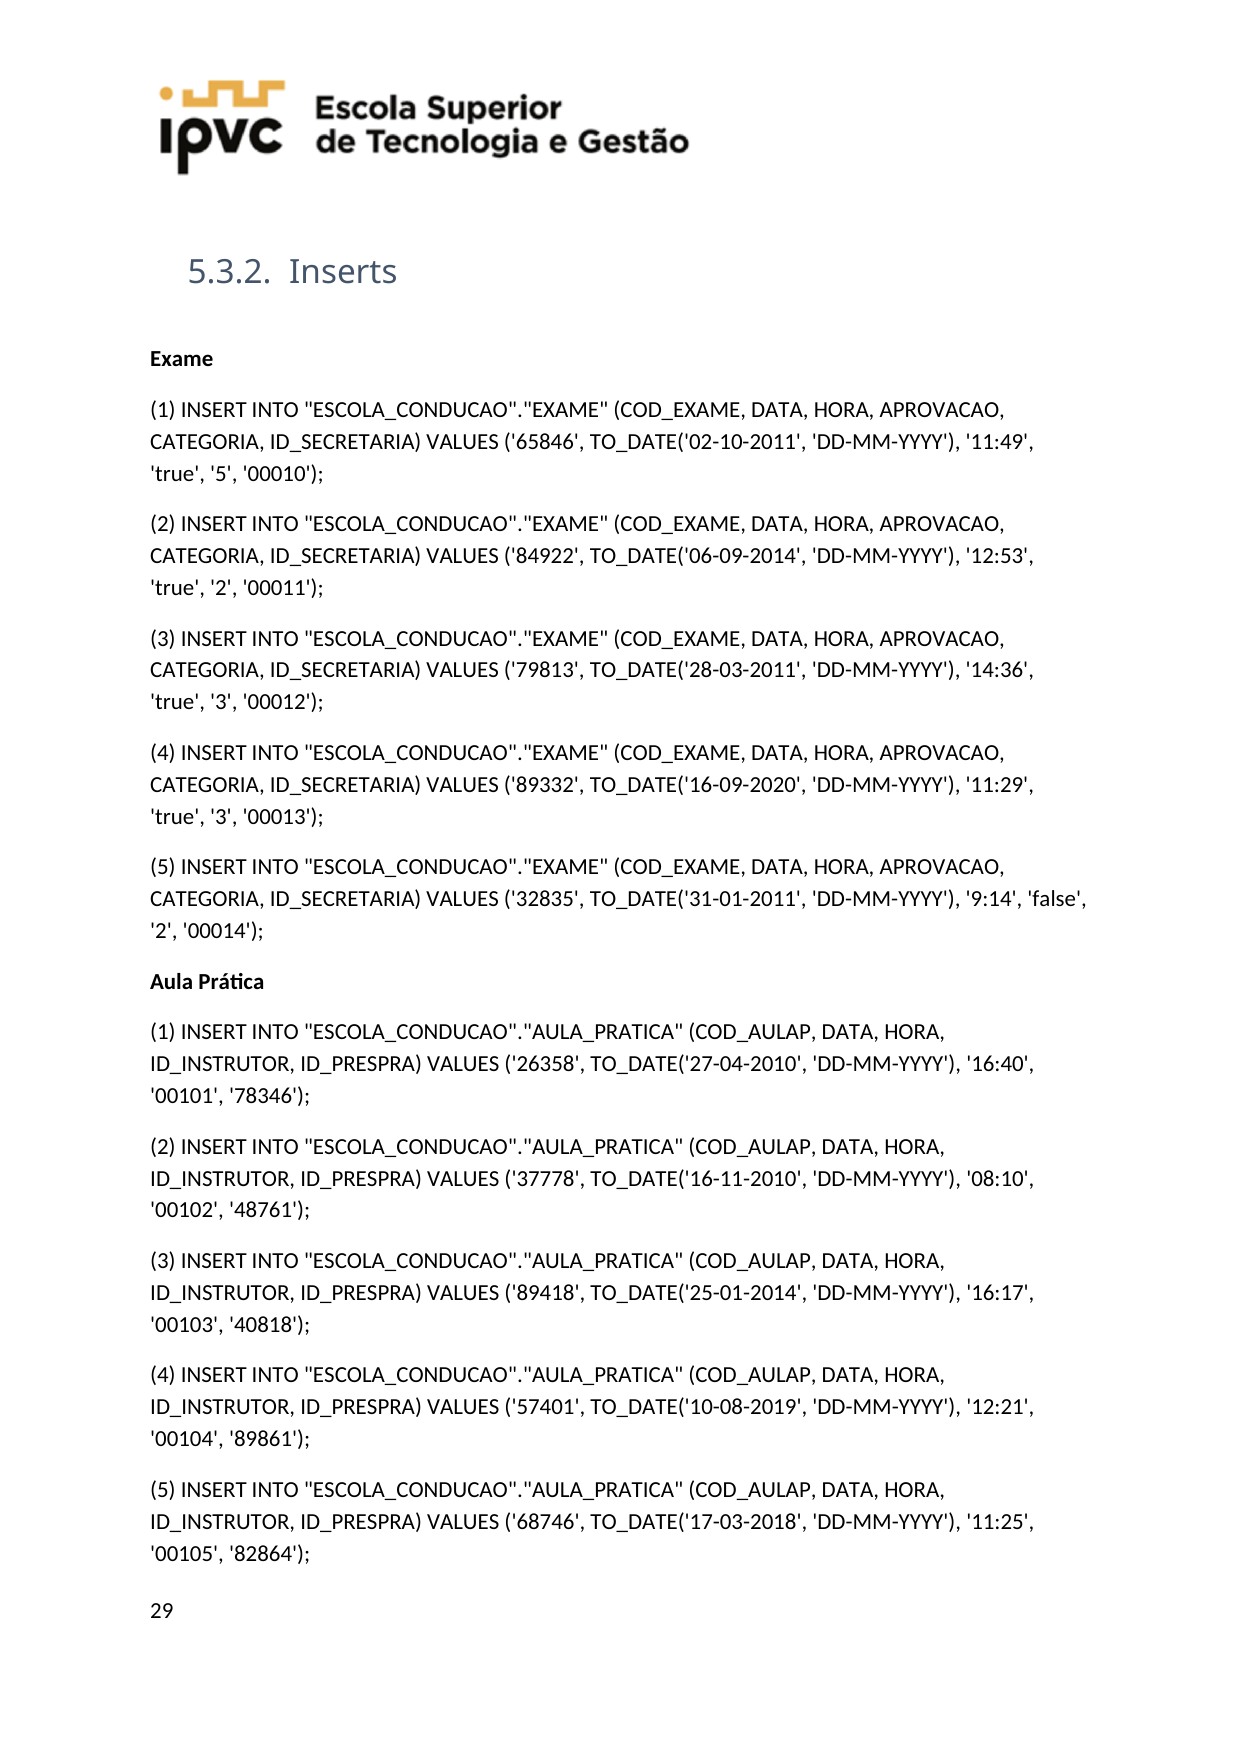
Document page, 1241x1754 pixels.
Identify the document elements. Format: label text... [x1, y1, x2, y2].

text (4) INSERT INTO "ESCOLA_CONDUCAO"."AULA_PRATICA" (COD_AULAP, DATA, HORA, ID_INSTRUTOR, ID_PRESPRA) VALUES ('57401', TO_DATE('10-08-2019', 'DD-MM-YYYY'), '12:21', '00104', '89861'); [150, 1361, 1090, 1452]
text Aula Prática [150, 967, 1090, 995]
text (3) INSERT INTO "ESCOLA_CONDUCAO"."EXAME" (COD_EXAME, DATA, HORA, APROVACAO, CATEGORIA, ID_SECRETARIA) VALUES ('79813', TO_DATE('28-03-2011', 'DD-MM-YYYY'), '14:36', 'true', '3', '00012'); [150, 624, 1090, 715]
subtitle 5.3.2. Inserts [187, 248, 1090, 294]
picture [150, 73, 696, 179]
text (2) INSERT INTO "ESCOLA_CONDUCAO"."AULA_PRATICA" (COD_AULAP, DATA, HORA, ID_INSTRUTOR, ID_PRESPRA) VALUES ('37778', TO_DATE('16-11-2010', 'DD-MM-YYYY'), '08:10', '00102', '48761'); [150, 1132, 1090, 1223]
text (1) INSERT INTO "ESCOLA_CONDUCAO"."AULA_PRATICA" (COD_AULAP, DATA, HORA, ID_INSTRUTOR, ID_PRESPRA) VALUES ('26358', TO_DATE('27-04-2010', 'DD-MM-YYYY'), '16:40', '00101', '78346'); [150, 1017, 1090, 1109]
text (2) INSERT INTO "ESCOLA_CONDUCAO"."EXAME" (COD_EXAME, DATA, HORA, APROVACAO, CATEGORIA, ID_SECRETARIA) VALUES ('84922', TO_DATE('06-09-2014', 'DD-MM-YYYY'), '12:53', 'true', '2', '00011'); [150, 509, 1090, 601]
text (5) INSERT INTO "ESCOLA_CONDUCAO"."AULA_PRATICA" (COD_AULAP, DATA, HORA, ID_INSTRUTOR, ID_PRESPRA) VALUES ('68746', TO_DATE('17-03-2018', 'DD-MM-YYYY'), '11:25', '00105', '82864'); [150, 1475, 1090, 1567]
text (1) INSERT INTO "ESCOLA_CONDUCAO"."EXAME" (COD_EXAME, DATA, HORA, APROVACAO, CATEGORIA, ID_SECRETARIA) VALUES ('65846', TO_DATE('02-10-2011', 'DD-MM-YYYY'), '11:49', 'true', '5', '00010'); [150, 395, 1090, 487]
text (5) INSERT INTO "ESCOLA_CONDUCAO"."EXAME" (COD_EXAME, DATA, HORA, APROVACAO, CATEGORIA, ID_SECRETARIA) VALUES ('32835', TO_DATE('31-01-2011', 'DD-MM-YYYY'), '9:14', 'false', '2', '00014'); [150, 852, 1090, 944]
text Exame [150, 344, 1090, 372]
text (3) INSERT INTO "ESCOLA_CONDUCAO"."AULA_PRATICA" (COD_AULAP, DATA, HORA, ID_INSTRUTOR, ID_PRESPRA) VALUES ('89418', TO_DATE('25-01-2014', 'DD-MM-YYYY'), '16:17', '00103', '40818'); [150, 1246, 1090, 1338]
text (4) INSERT INTO "ESCOLA_CONDUCAO"."EXAME" (COD_EXAME, DATA, HORA, APROVACAO, CATEGORIA, ID_SECRETARIA) VALUES ('89332', TO_DATE('16-09-2020', 'DD-MM-YYYY'), '11:29', 'true', '3', '00013'); [150, 738, 1090, 830]
